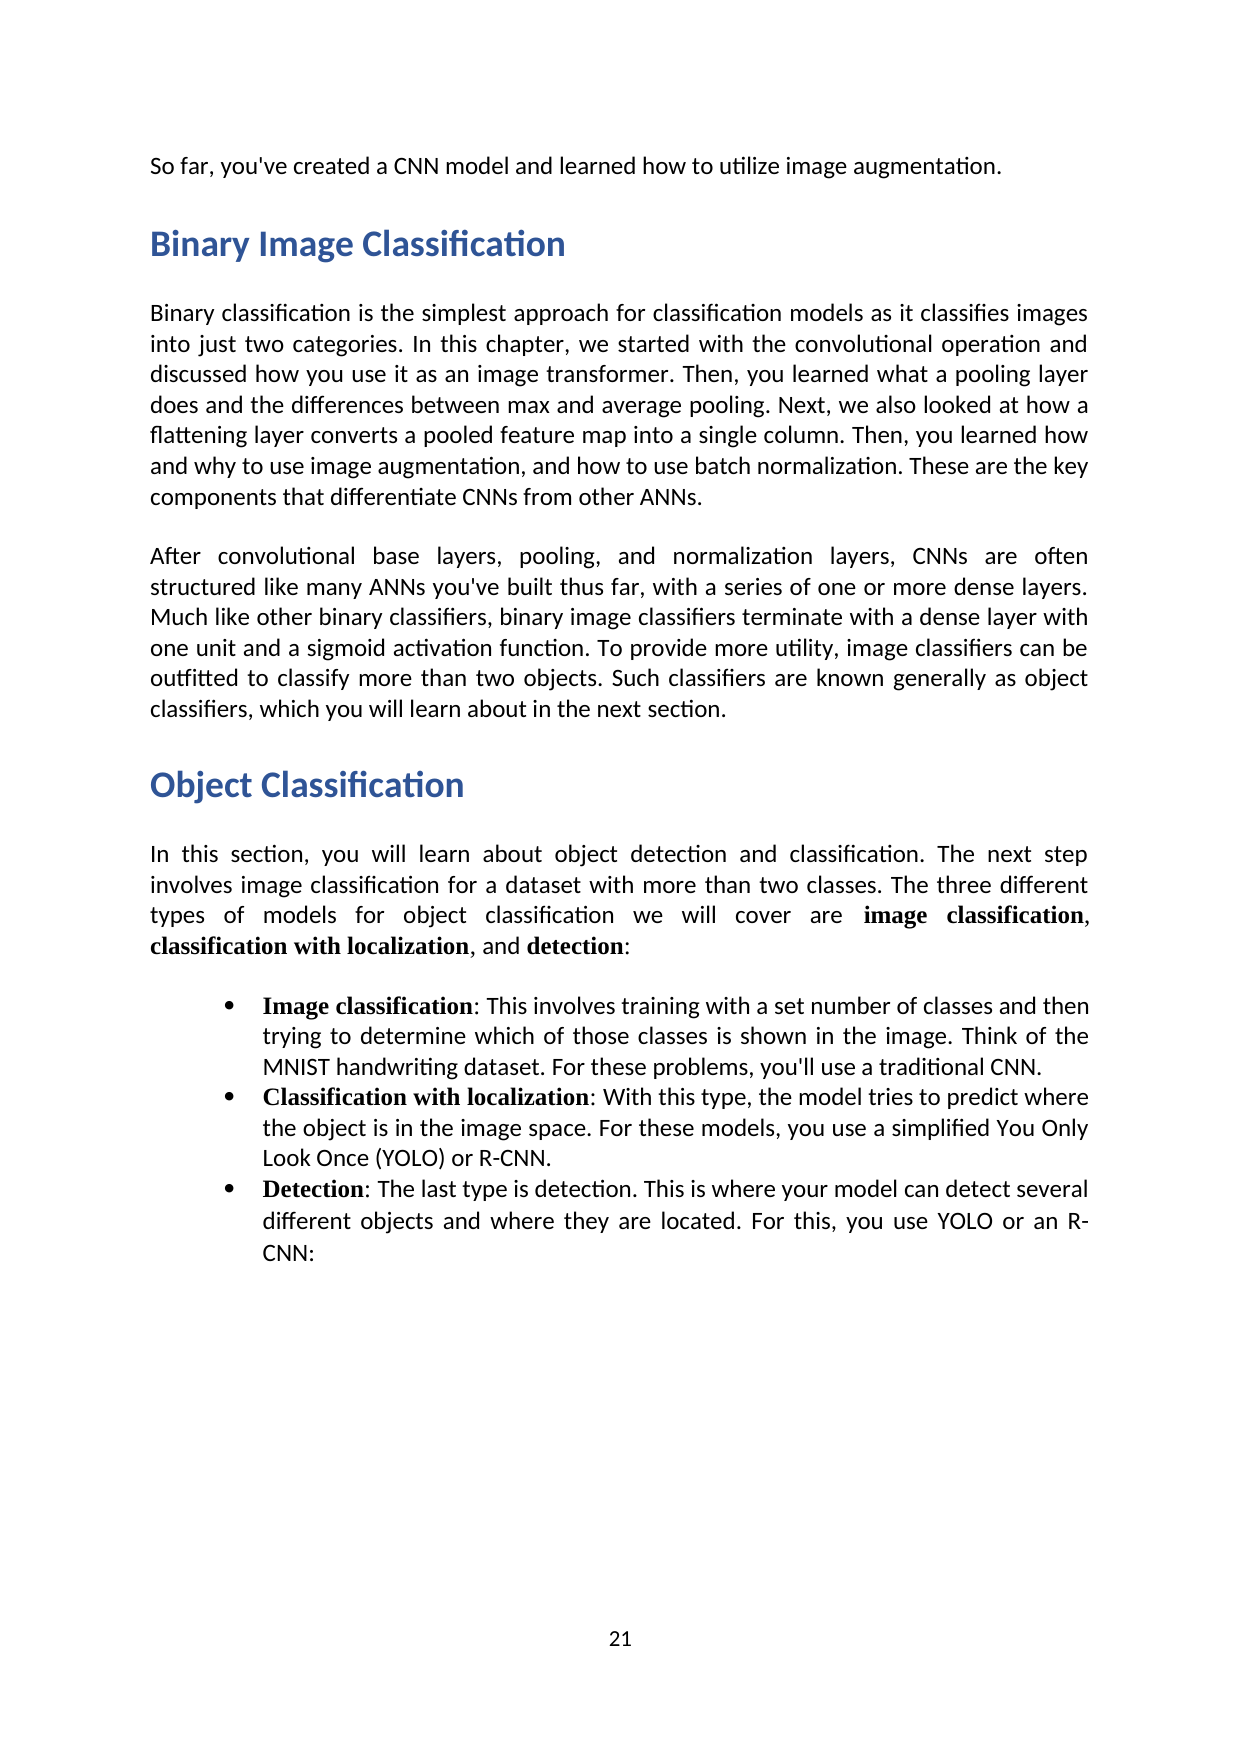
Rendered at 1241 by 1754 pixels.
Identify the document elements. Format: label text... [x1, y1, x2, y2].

text After convolutional base layers, pooling, and normalization layers, CNNs are often structured like many ANNs you've built thus far, with a series of one or more dense layers. Much like other binary classifiers, binary image classifiers terminate with a dense layer with one unit and a sigmoid activation function. To provide more utility, image classifiers can be outfitted to classify more than two objects. Such classifiers are known generally as object classifiers, which you will learn about in the next section. [150, 540, 1090, 723]
text Binary classification is the simplest approach for classification models as it classifies images into just two categories. In this chapter, we started with the convolutional operation and discussed how you use it as an image transformer. Then, you learned what a pooling layer does and the differences between max and average pooling. Next, we also looked at how a flattening layer converts a pooled feature map into a single column. Then, you learned how and why to use image augmentation, and how to use batch normalization. These are the key components that differentiate CNNs from other ANNs. [150, 297, 1090, 511]
text So far, you've created a CNN model and learned how to utilize image augmentation. [150, 150, 1090, 181]
text In this section, you will learn about object detection and classification. The next step involves image classification for a dataset with more than two classes. The three different types of models for object classification we will cover are image classification, classification with localization, and detection: [150, 839, 1090, 961]
subtitle Binary Image Classification [150, 220, 1090, 266]
list Image classification: This involves training with a set number of classes and then trying to determine which of those classes is shown in the image. Think of the MNIST handwriting dataset. For these problems, you'll use a traditional CNN. [225, 990, 1090, 1081]
list Detection: The last type is detection. This is where your model can detect several different objects and where they are located. For this, you use YOLO or an R-CNN: [225, 1173, 1090, 1268]
subtitle Object Classification [150, 761, 1090, 807]
list Classification with localization: With this type, the model tries to predict where the object is in the image space. For these models, you use a simplified You Only Look Once (YOLO) or R-CNN. [225, 1081, 1090, 1173]
